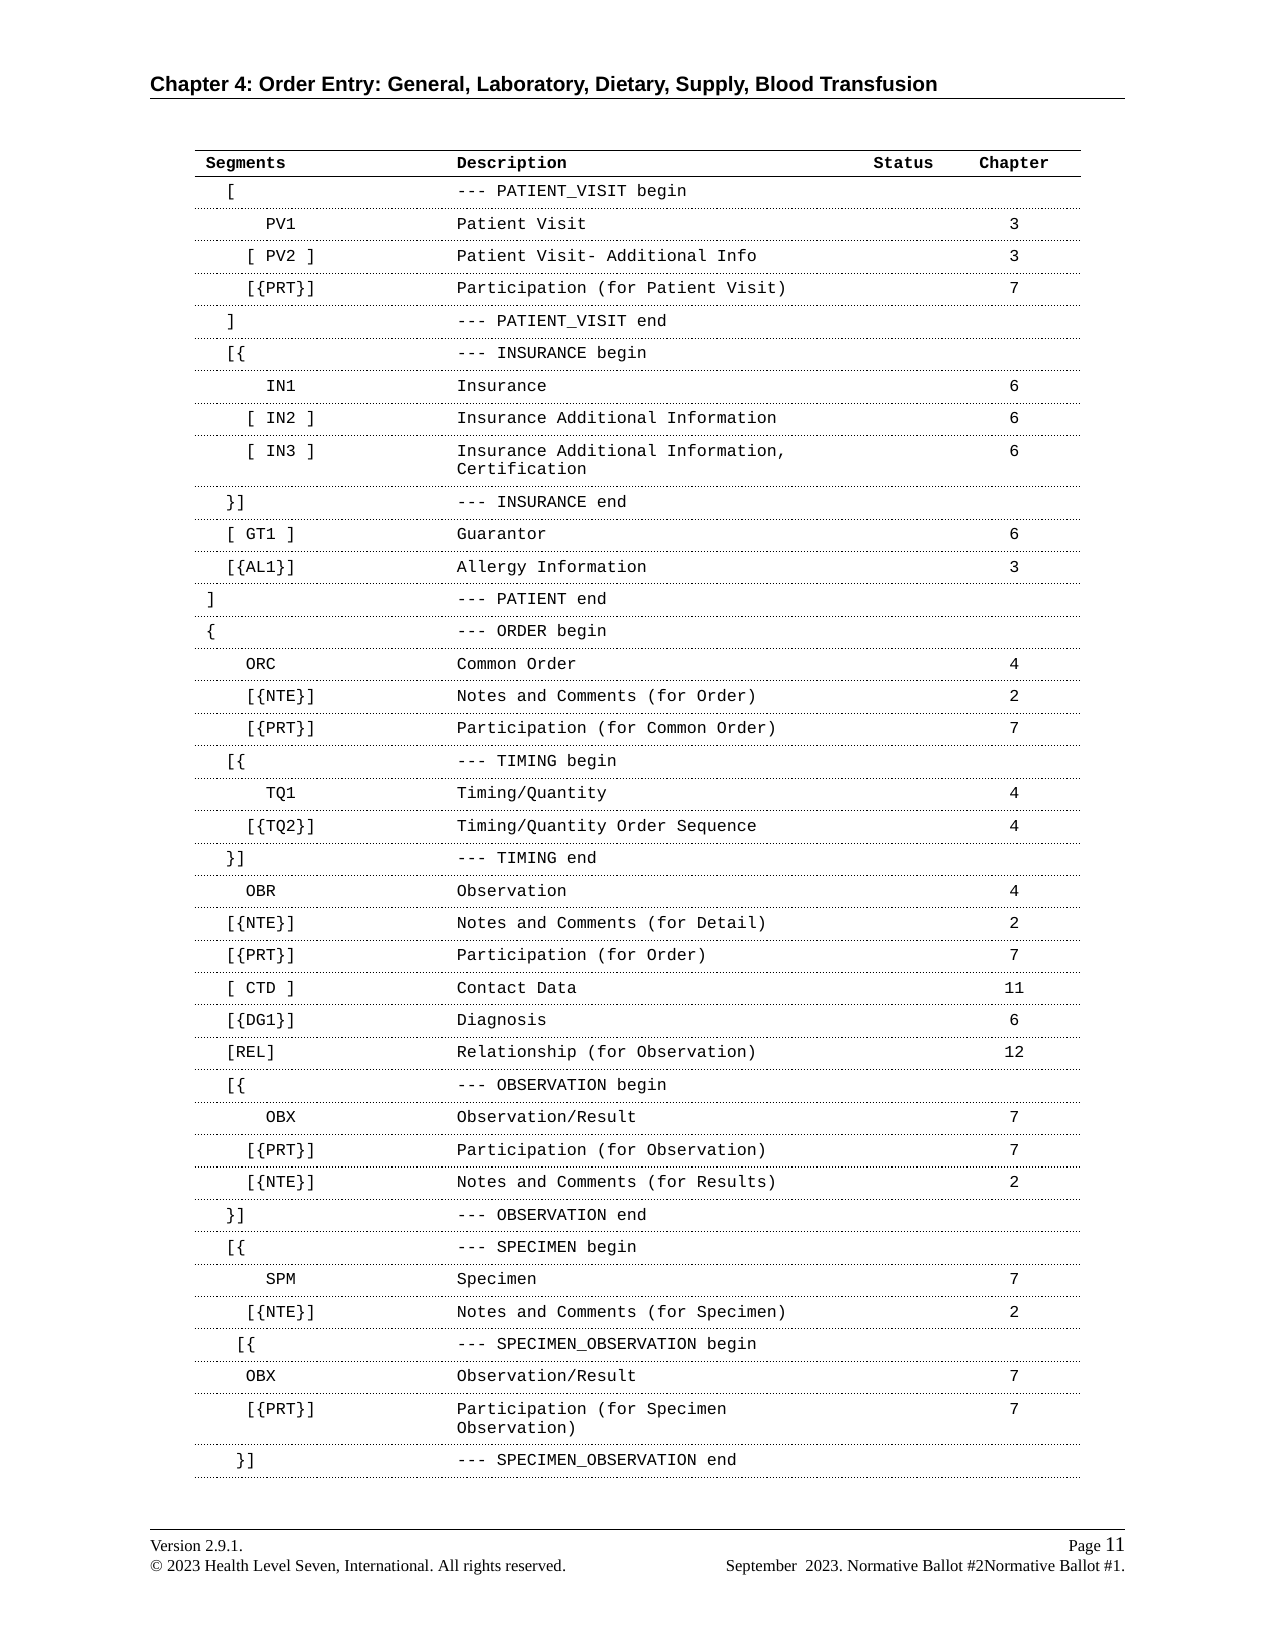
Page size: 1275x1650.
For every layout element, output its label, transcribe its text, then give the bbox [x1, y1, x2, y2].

table_cell IN1 [195, 370, 446, 402]
table_cell [859, 551, 948, 583]
table_cell Observation/Result [446, 1361, 859, 1393]
table_cell [859, 1134, 948, 1166]
table_cell [948, 338, 1081, 370]
table_cell Insurance Additional Information, Certification [446, 435, 859, 486]
table_cell [859, 1069, 948, 1102]
table_cell Participation (for Observation) [446, 1134, 859, 1166]
table_cell [859, 680, 948, 713]
table_cell Specimen [446, 1264, 859, 1296]
table_cell [859, 273, 948, 305]
table_cell [859, 305, 948, 338]
table_cell [948, 1444, 1081, 1477]
table_cell [{TQ2}] [195, 810, 446, 842]
table_cell Common Order [446, 648, 859, 680]
table_cell Notes and Comments (for Order) [446, 680, 859, 713]
table_cell [{ [195, 338, 446, 370]
table_cell [948, 745, 1081, 778]
table_cell [859, 843, 948, 875]
table_cell [859, 940, 948, 972]
table_cell ORC [195, 648, 446, 680]
table_cell Notes and Comments (for Results) [446, 1166, 859, 1199]
table_cell --- SPECIMEN_OBSERVATION end [446, 1444, 859, 1477]
table_cell [{NTE}] [195, 680, 446, 713]
table_cell [859, 177, 948, 208]
table_cell 7 [948, 1393, 1081, 1444]
table_cell --- OBSERVATION begin [446, 1069, 859, 1102]
table_cell [{PRT}] [195, 713, 446, 745]
table_cell 6 [948, 370, 1081, 402]
table_cell Participation (for Order) [446, 940, 859, 972]
table_cell Insurance [446, 370, 859, 402]
table_cell Notes and Comments (for Detail) [446, 907, 859, 939]
table_cell [859, 435, 948, 486]
table_cell [859, 240, 948, 273]
table_cell [REL] [195, 1037, 446, 1069]
table_cell TQ1 [195, 778, 446, 810]
table_cell [{DG1}] [195, 1004, 446, 1037]
table_cell [859, 208, 948, 240]
table_cell SPM [195, 1264, 446, 1296]
table_cell 6 [948, 403, 1081, 435]
table_cell [{ [195, 1231, 446, 1263]
table_cell [{NTE}] [195, 1166, 446, 1199]
table_cell 7 [948, 273, 1081, 305]
table_cell Timing/Quantity Order Sequence [446, 810, 859, 842]
table_cell [859, 1102, 948, 1134]
table_cell [859, 745, 948, 778]
table_cell [859, 1264, 948, 1296]
table_header Segments [195, 151, 446, 176]
table_cell [948, 616, 1081, 648]
table_cell Timing/Quantity [446, 778, 859, 810]
table_cell 3 [948, 551, 1081, 583]
table_cell OBX [195, 1102, 446, 1134]
table_cell Relationship (for Observation) [446, 1037, 859, 1069]
table_cell --- TIMING end [446, 843, 859, 875]
table_cell 3 [948, 208, 1081, 240]
table_cell [948, 1199, 1081, 1231]
table_cell 6 [948, 435, 1081, 486]
table_cell --- PATIENT_VISIT end [446, 305, 859, 338]
table_cell --- SPECIMEN_OBSERVATION begin [446, 1328, 859, 1361]
table_cell [859, 810, 948, 842]
table_header Description [446, 151, 859, 176]
table_cell [948, 1328, 1081, 1361]
table_cell { [195, 616, 446, 648]
table_cell [859, 1004, 948, 1037]
table_cell --- INSURANCE begin [446, 338, 859, 370]
table_cell Notes and Comments (for Specimen) [446, 1296, 859, 1328]
table_cell PV1 [195, 208, 446, 240]
table_cell [{PRT}] [195, 1393, 446, 1444]
table_cell Participation (for Specimen Observation) [446, 1393, 859, 1444]
table_cell [859, 875, 948, 907]
table_cell 2 [948, 1296, 1081, 1328]
table_cell Insurance Additional Information [446, 403, 859, 435]
table_cell --- INSURANCE end [446, 486, 859, 518]
table_cell [859, 778, 948, 810]
table_cell 6 [948, 1004, 1081, 1037]
table_cell Participation (for Common Order) [446, 713, 859, 745]
table_cell 2 [948, 1166, 1081, 1199]
table_cell [ PV2 ] [195, 240, 446, 273]
table_cell 7 [948, 713, 1081, 745]
table_cell [ IN2 ] [195, 403, 446, 435]
table_cell [859, 1166, 948, 1199]
table_cell --- PATIENT_VISIT begin [446, 177, 859, 208]
table_cell [{ [195, 745, 446, 778]
table_cell Allergy Information [446, 551, 859, 583]
table_cell Patient Visit [446, 208, 859, 240]
table_cell [859, 1393, 948, 1444]
table_cell [{PRT}] [195, 273, 446, 305]
table_cell Observation/Result [446, 1102, 859, 1134]
table_cell --- PATIENT end [446, 583, 859, 616]
table_cell 7 [948, 1134, 1081, 1166]
table_cell [948, 305, 1081, 338]
table_cell 6 [948, 519, 1081, 551]
table_cell ] [195, 305, 446, 338]
table_cell 4 [948, 648, 1081, 680]
table_cell 12 [948, 1037, 1081, 1069]
table_cell Contact Data [446, 972, 859, 1004]
table_cell [859, 616, 948, 648]
table_cell 4 [948, 810, 1081, 842]
table_cell 7 [948, 1264, 1081, 1296]
table_cell 7 [948, 1361, 1081, 1393]
table_cell Patient Visit- Additional Info [446, 240, 859, 273]
table_header Status [859, 151, 948, 176]
table_cell [859, 370, 948, 402]
table_cell [948, 583, 1081, 616]
table_cell [859, 1296, 948, 1328]
table_cell 7 [948, 1102, 1081, 1134]
table_cell [859, 1231, 948, 1263]
table_cell [948, 177, 1081, 208]
table_cell [{NTE}] [195, 907, 446, 939]
table_cell 4 [948, 778, 1081, 810]
table_header Chapter [948, 151, 1081, 176]
table_cell [ IN3 ] [195, 435, 446, 486]
table_cell [859, 648, 948, 680]
table_cell 3 [948, 240, 1081, 273]
table_cell [859, 1444, 948, 1477]
table_cell [948, 843, 1081, 875]
table_cell [ CTD ] [195, 972, 446, 1004]
table_cell Guarantor [446, 519, 859, 551]
table_cell 7 [948, 940, 1081, 972]
table_cell OBR [195, 875, 446, 907]
table_cell [859, 583, 948, 616]
table_cell [859, 1037, 948, 1069]
table_cell [ GT1 ] [195, 519, 446, 551]
table_cell [859, 403, 948, 435]
table_cell [948, 486, 1081, 518]
table_cell [859, 486, 948, 518]
table_cell 11 [948, 972, 1081, 1004]
table_cell }] [195, 1199, 446, 1231]
table_cell [859, 907, 948, 939]
table_cell --- ORDER begin [446, 616, 859, 648]
table_cell --- OBSERVATION end [446, 1199, 859, 1231]
table_cell Diagnosis [446, 1004, 859, 1037]
table_cell --- TIMING begin [446, 745, 859, 778]
table_cell [859, 713, 948, 745]
table_cell [948, 1231, 1081, 1263]
table_cell Observation [446, 875, 859, 907]
table_cell [ [195, 177, 446, 208]
table_cell [859, 519, 948, 551]
table_cell [{PRT}] [195, 940, 446, 972]
table_cell 2 [948, 907, 1081, 939]
table_cell [{ [195, 1328, 446, 1361]
table_cell [948, 1069, 1081, 1102]
table_cell }] [195, 486, 446, 518]
table_cell [859, 972, 948, 1004]
table_cell [{ [195, 1069, 446, 1102]
table_cell OBX [195, 1361, 446, 1393]
table_cell }] [195, 843, 446, 875]
table_cell [859, 338, 948, 370]
table_cell 4 [948, 875, 1081, 907]
table_cell --- SPECIMEN begin [446, 1231, 859, 1263]
table_cell [859, 1361, 948, 1393]
table_cell [859, 1328, 948, 1361]
table_cell 2 [948, 680, 1081, 713]
table_cell [859, 1199, 948, 1231]
table_cell [{AL1}] [195, 551, 446, 583]
table_cell Participation (for Patient Visit) [446, 273, 859, 305]
table_cell ] [195, 583, 446, 616]
table_cell [{NTE}] [195, 1296, 446, 1328]
table_cell }] [195, 1444, 446, 1477]
table_cell [{PRT}] [195, 1134, 446, 1166]
